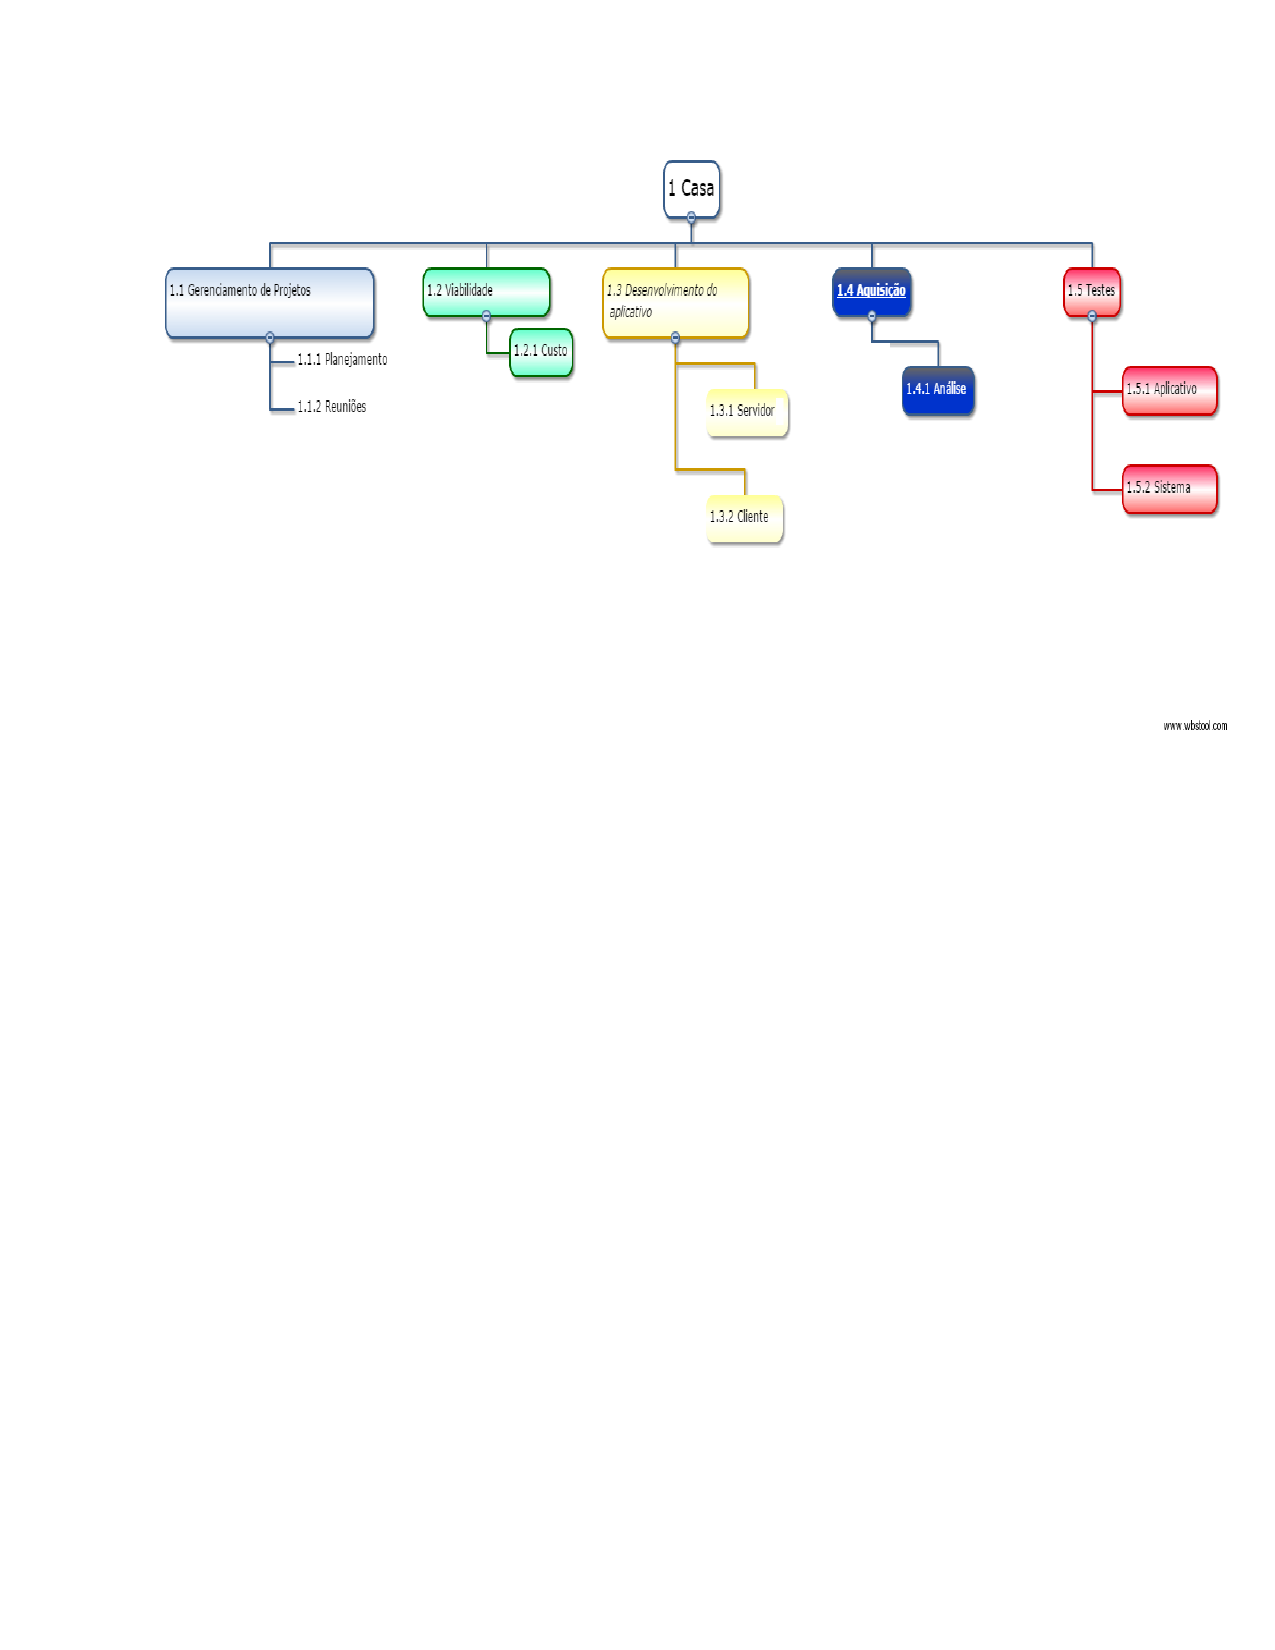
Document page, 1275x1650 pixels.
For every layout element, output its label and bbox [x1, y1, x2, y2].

picture [150, 150, 1232, 736]
